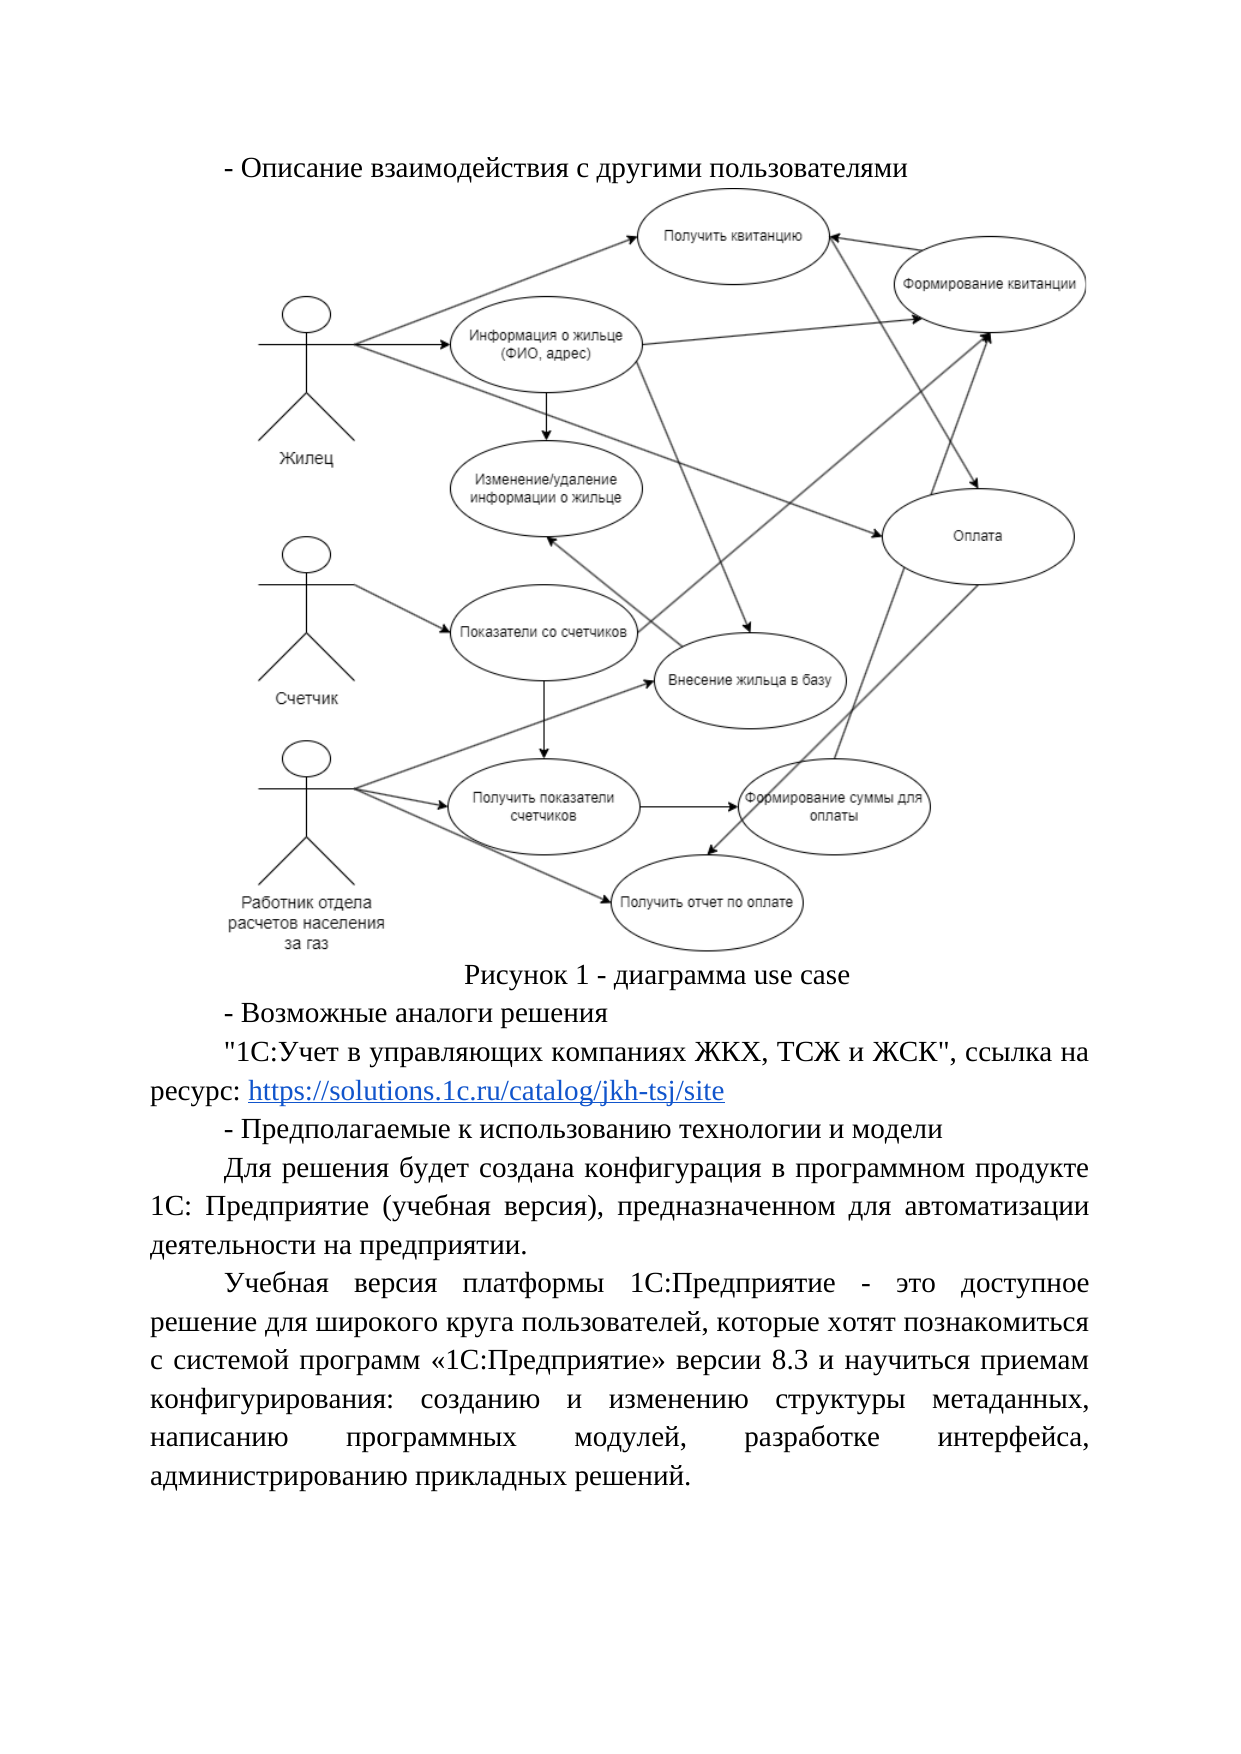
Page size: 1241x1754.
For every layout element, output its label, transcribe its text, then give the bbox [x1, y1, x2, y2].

text Учебная версия платформы 1C:Предприятие - это доступное решение для широкого круга пользователей, которые хотят познакомиться с системой программ «1С:Предприятие» версии 8.3 и научиться приемам конфигурирования: созданию и изменению структуры метаданных, написанию программных модулей, разработке интерфейса, администрированию прикладных решений. [150, 1265, 1090, 1492]
text "1С:Учет в управляющих компаниях ЖКХ, ТСЖ и ЖСК", ссылка на ресурс: https://solutions.1c.ru/catalog/jkh-tsj/site [150, 1034, 1090, 1106]
text - Предполагаемые к использованию технологии и модели [150, 1111, 1090, 1145]
text Рисунок 1 - диаграмма use case [150, 957, 1090, 991]
text - Возможные аналоги решения [150, 996, 1090, 1029]
text - Описание взаимодействия с другими пользователями [150, 150, 1090, 183]
picture [228, 188, 1087, 954]
text Для решения будет создана конфигурация в программном продукте 1С: Предприятие (учебная версия), предназначенном для автоматизации деятельности на предприятии. [150, 1150, 1090, 1260]
